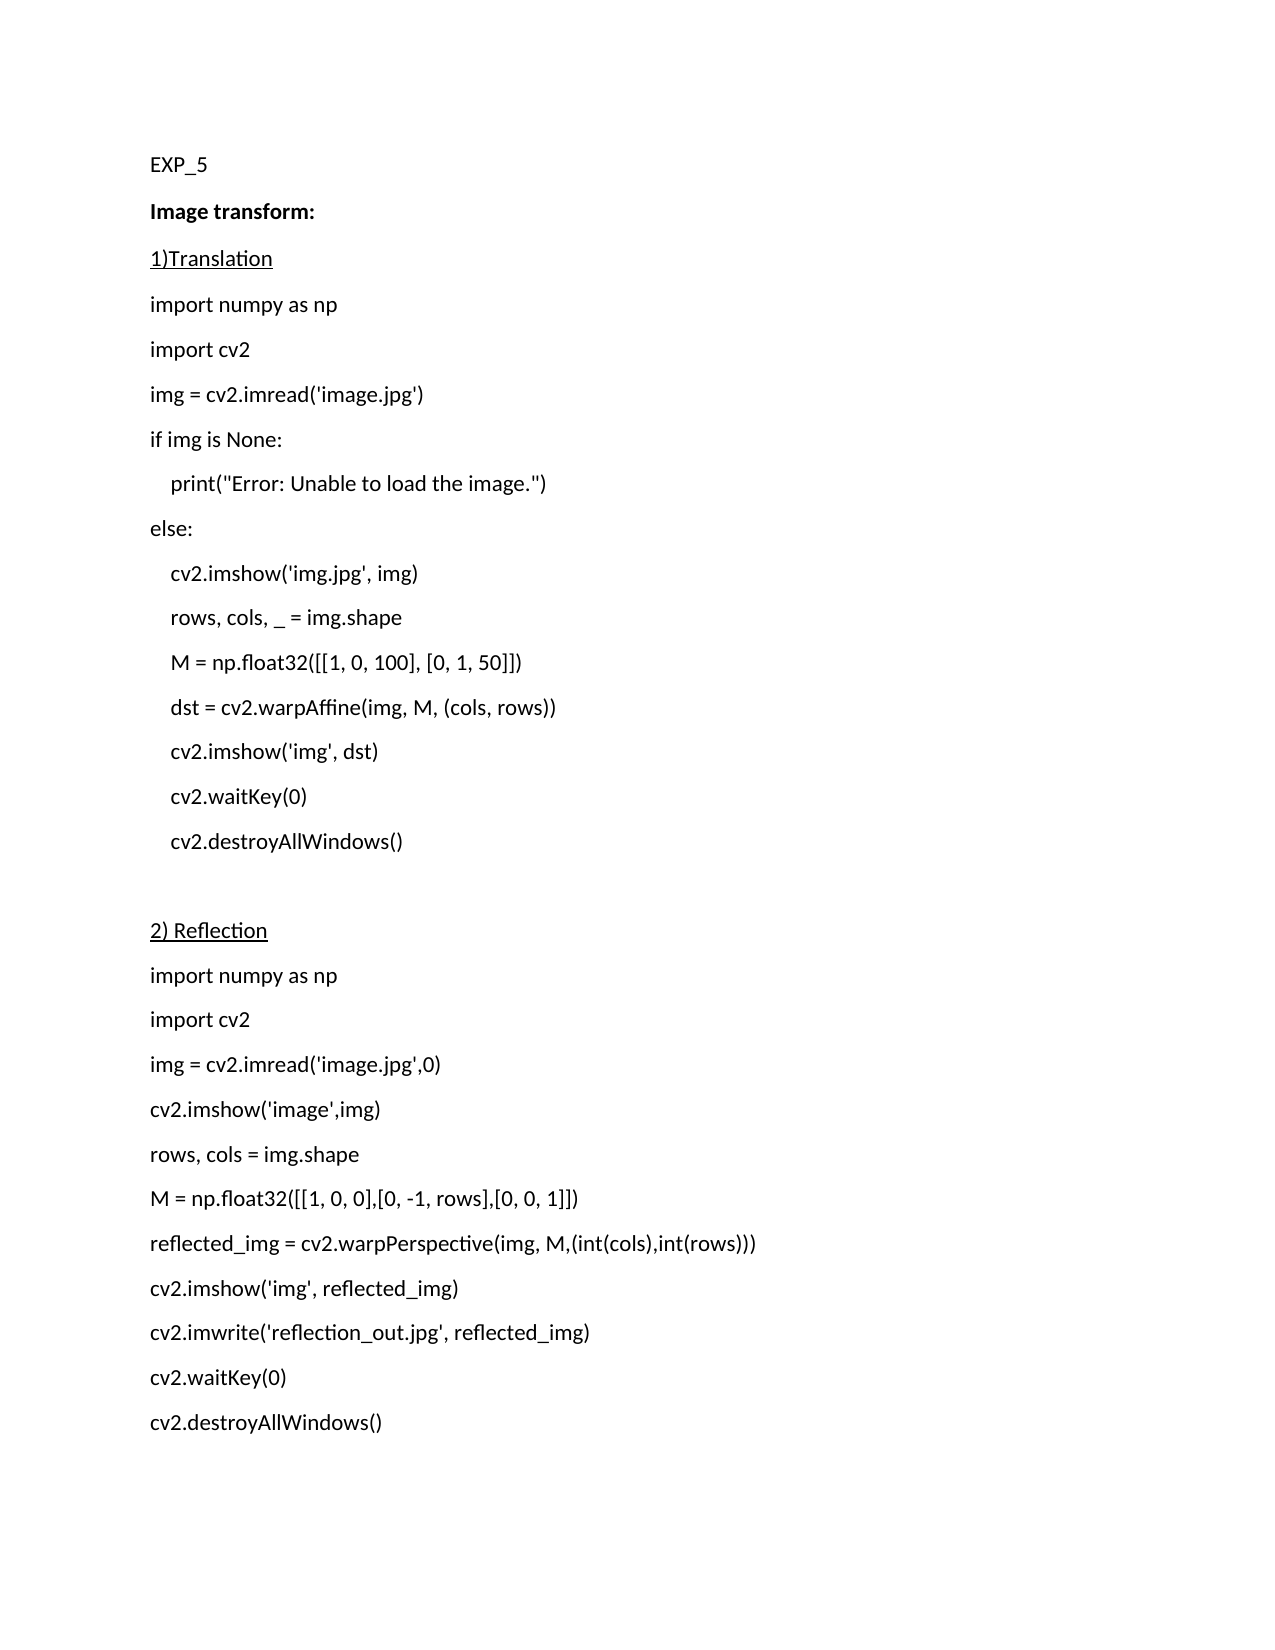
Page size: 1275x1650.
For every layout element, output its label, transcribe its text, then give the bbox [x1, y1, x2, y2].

text import numpy as np [150, 291, 1125, 319]
text cv2.waitKey(0) [150, 1363, 1125, 1391]
text cv2.destroyAllWindows() [150, 827, 1125, 855]
text if img is None: [150, 425, 1125, 453]
text cv2.imshow('img.jpg', img) [150, 559, 1125, 587]
text import numpy as np [150, 961, 1125, 989]
text reflected_img = cv2.warpPerspective(img, M,(int(cols),int(rows))) [150, 1229, 1125, 1257]
text 2) Reflection [150, 916, 1125, 944]
text M = np.float32([[1, 0, 100], [0, 1, 50]]) [150, 648, 1125, 676]
text import cv2 [150, 335, 1125, 363]
text print("Error: Unable to load the image.") [150, 469, 1125, 497]
text import cv2 [150, 1006, 1125, 1034]
text EXP_5 [150, 150, 1125, 178]
text cv2.destroyAllWindows() [150, 1408, 1125, 1436]
text cv2.imshow('image',img) [150, 1095, 1125, 1123]
text rows, cols = img.shape [150, 1140, 1125, 1168]
text cv2.imwrite('reflection_out.jpg', reflected_img) [150, 1318, 1125, 1346]
text img = cv2.imread('image.jpg',0) [150, 1050, 1125, 1078]
text rows, cols, _ = img.shape [150, 603, 1125, 631]
text Image transform: [150, 197, 1125, 225]
text cv2.imshow('img', dst) [150, 737, 1125, 766]
text M = np.float32([[1, 0, 0],[0, -1, rows],[0, 0, 1]]) [150, 1184, 1125, 1212]
text 1)Translation [150, 244, 1125, 272]
text cv2.waitKey(0) [150, 782, 1125, 810]
text img = cv2.imread('image.jpg') [150, 380, 1125, 408]
text cv2.imshow('img', reflected_img) [150, 1274, 1125, 1302]
text dst = cv2.warpAffine(img, M, (cols, rows)) [150, 693, 1125, 721]
text else: [150, 514, 1125, 542]
